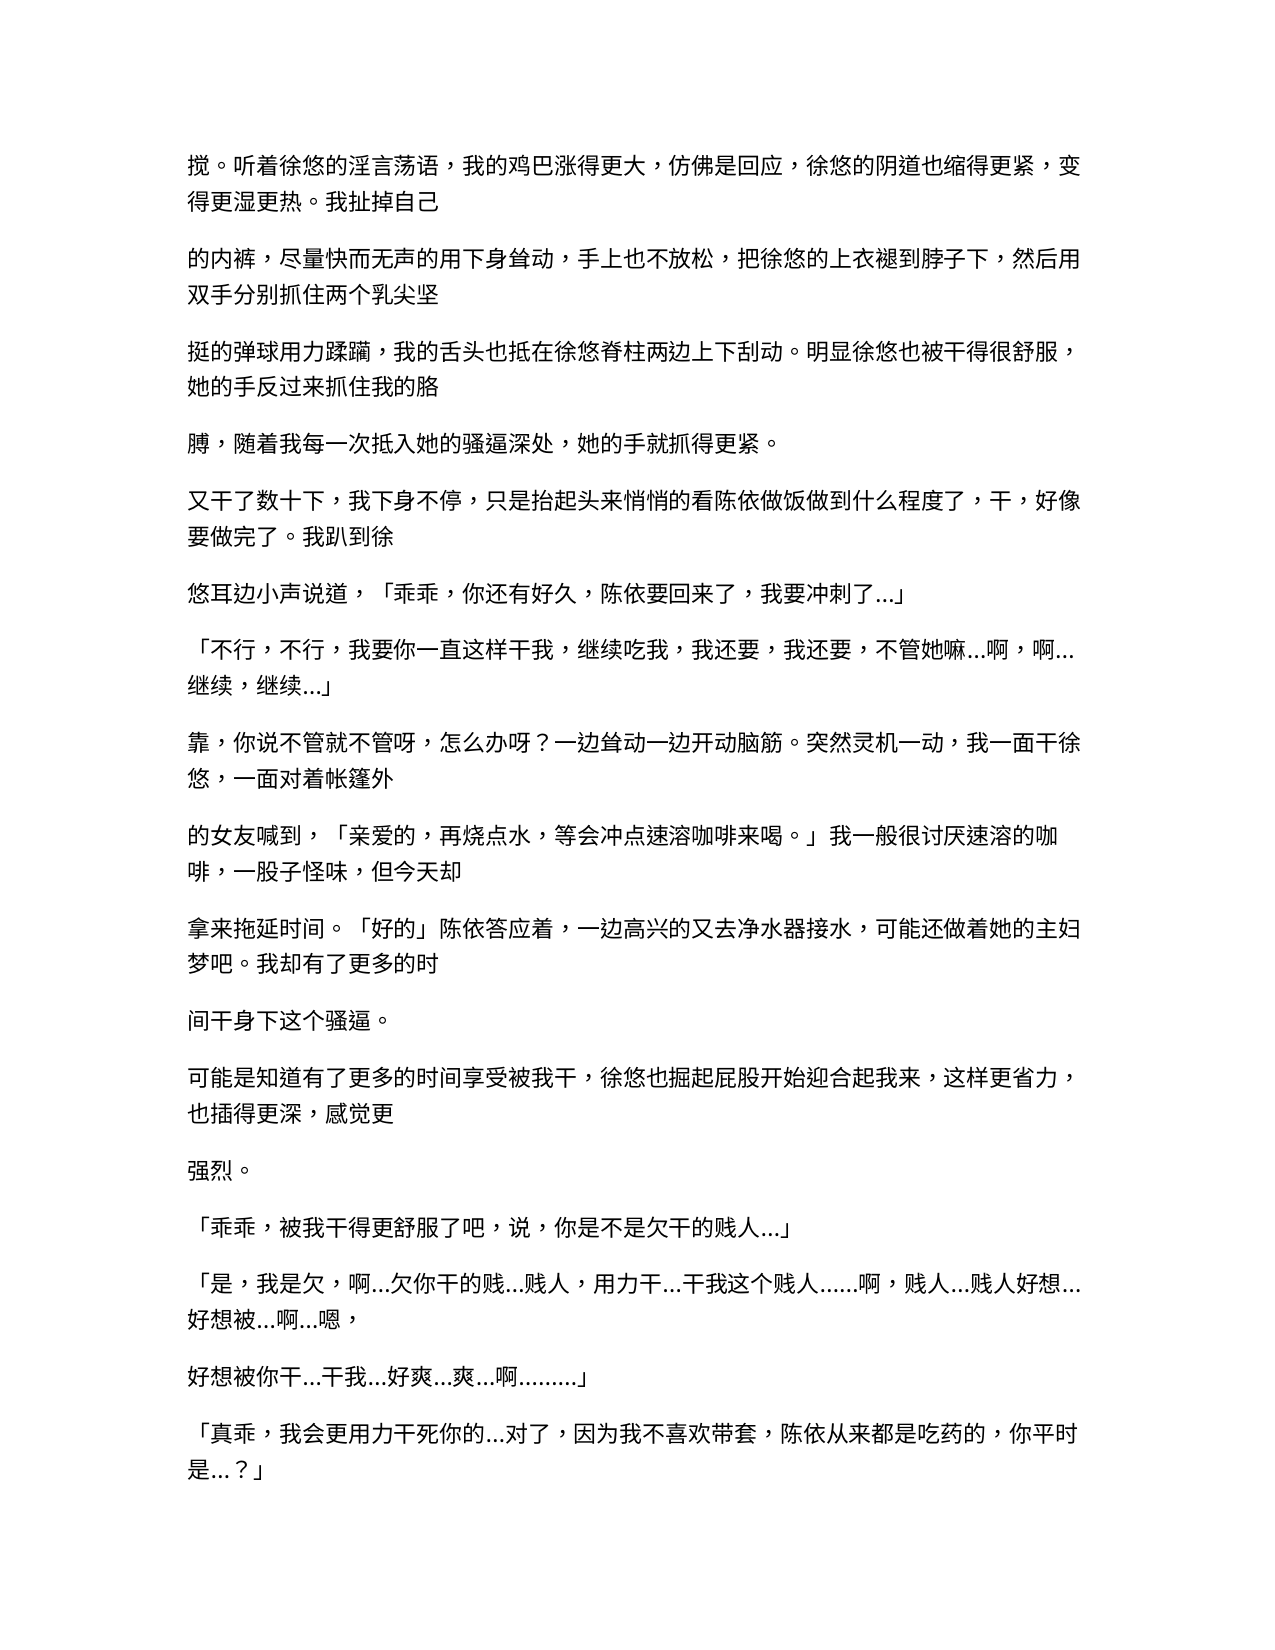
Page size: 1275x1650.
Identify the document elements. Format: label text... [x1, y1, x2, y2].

text 「乖乖，被我干得更舒服了吧，说，你是不是欠干的贱人…」 [187, 1211, 1087, 1243]
text 悠耳边小声说道，「乖乖，你还有好久，陈依要回来了，我要冲刺了…」 [187, 578, 1087, 609]
text 拿来拖延时间。「好的」陈依答应着，一边高兴的又去净水器接水，可能还做着她的主妇梦吧。我却有了更多的时 [187, 912, 1087, 980]
text 挺的弹球用力蹂躏，我的舌头也抵在徐悠脊柱两边上下刮动。明显徐悠也被干得很舒服，她的手反过来抓住我的胳 [187, 335, 1087, 403]
text 膊，随着我每一次抵入她的骚逼深处，她的手就抓得更紧。 [187, 428, 1087, 459]
text 好想被你干…干我…好爽…爽…啊………」 [187, 1361, 1087, 1392]
text 的女友喊到，「亲爱的，再烧点水，等会冲点速溶咖啡来喝。」我一般很讨厌速溶的咖啡，一股子怪味，但今天却 [187, 820, 1087, 887]
text 「不行，不行，我要你一直这样干我，继续吃我，我还要，我还要，不管她嘛…啊，啊…继续，继续…」 [187, 634, 1087, 702]
text 又干了数十下，我下身不停，只是抬起头来悄悄的看陈依做饭做到什么程度了，干，好像要做完了。我趴到徐 [187, 485, 1087, 552]
text 可能是知道有了更多的时间享受被我干，徐悠也掘起屁股开始迎合起我来，这样更省力，也插得更深，感觉更 [187, 1062, 1087, 1129]
text 「是，我是欠，啊…欠你干的贱…贱人，用力干…干我这个贱人……啊，贱人…贱人好想…好想被…啊…嗯， [187, 1268, 1087, 1335]
text 的内裤，尽量快而无声的用下身耸动，手上也不放松，把徐悠的上衣褪到脖子下，然后用双手分别抓住两个乳尖坚 [187, 243, 1087, 310]
text 「真乖，我会更用力干死你的…对了，因为我不喜欢带套，陈依从来都是吃药的，你平时是…？」 [187, 1418, 1087, 1485]
text 搅。听着徐悠的淫言荡语，我的鸡巴涨得更大，仿佛是回应，徐悠的阴道也缩得更紧，变得更湿更热。我扯掉自己 [187, 150, 1087, 217]
text 靠，你说不管就不管呀，怎么办呀？一边耸动一边开动脑筋。突然灵机一动，我一面干徐悠，一面对着帐篷外 [187, 727, 1087, 794]
text 强烈。 [187, 1155, 1087, 1186]
text 间干身下这个骚逼。 [187, 1005, 1087, 1036]
